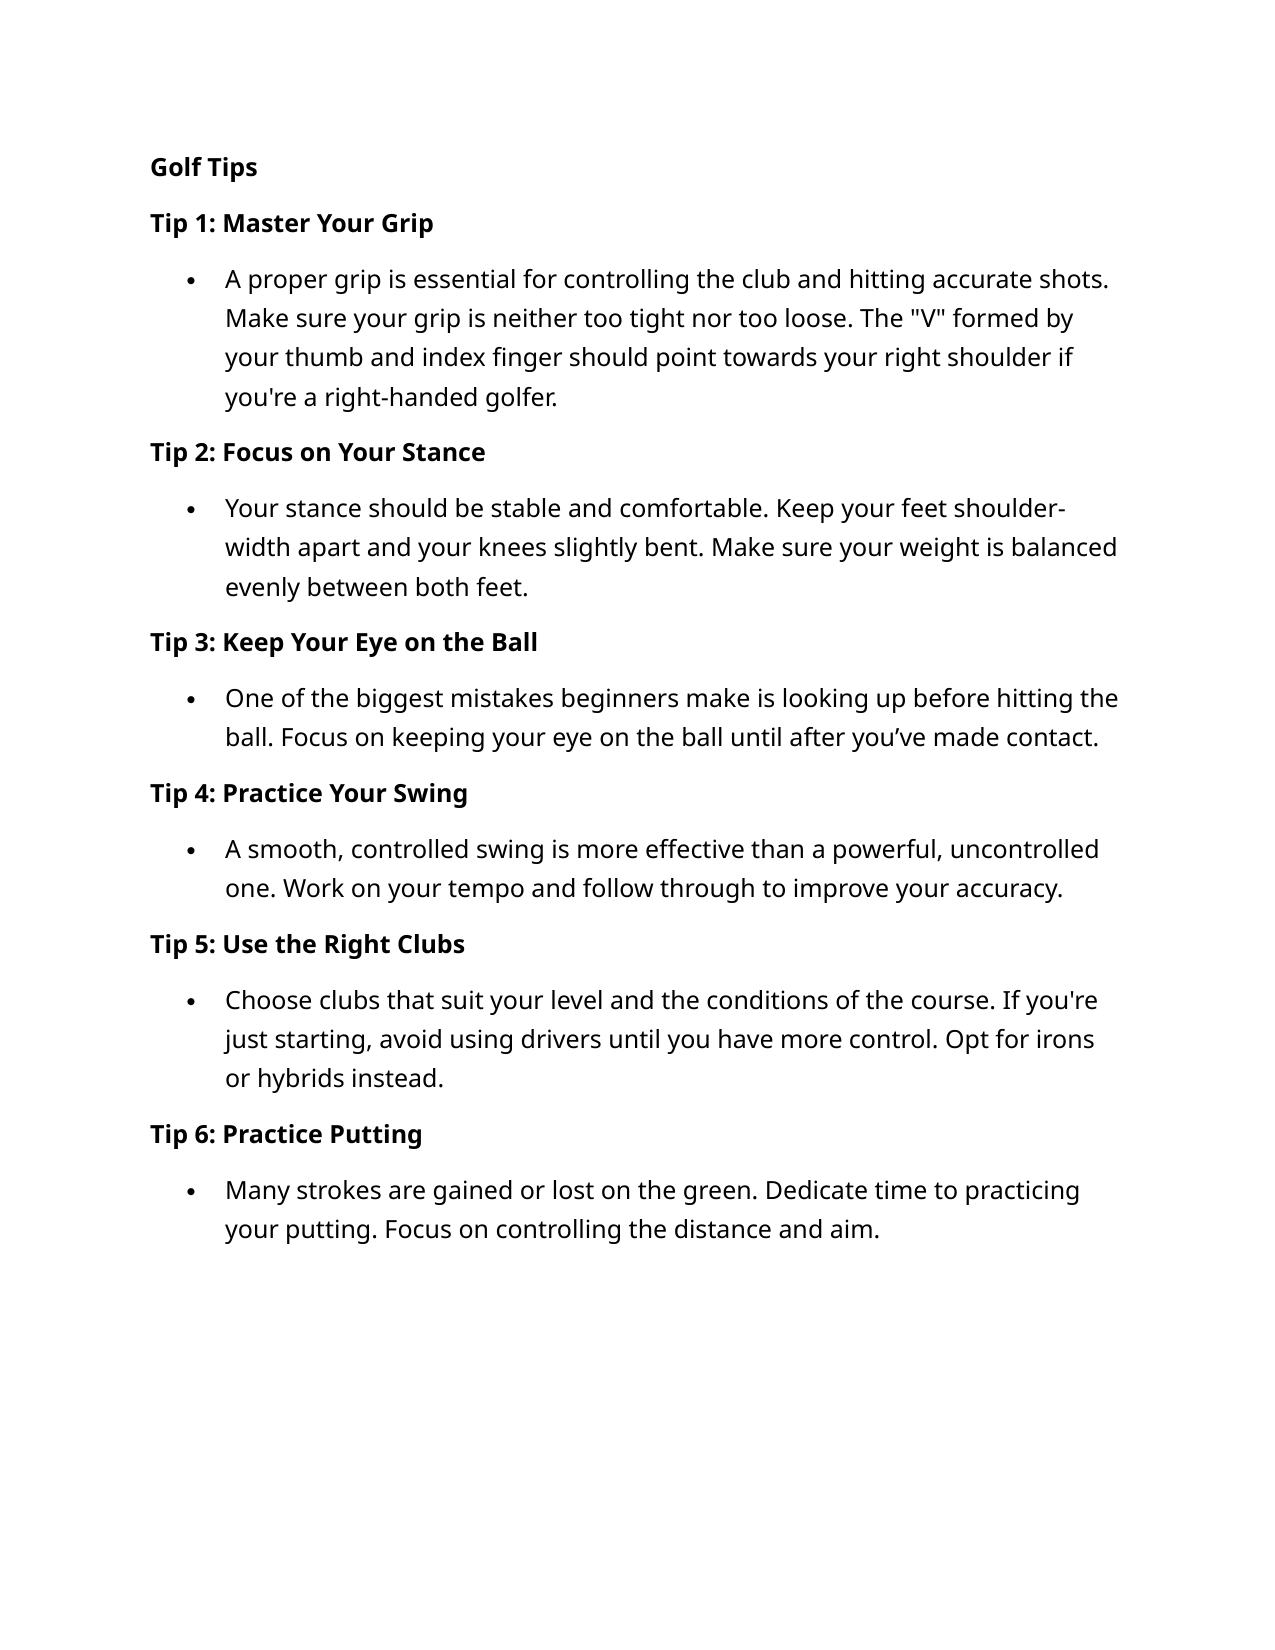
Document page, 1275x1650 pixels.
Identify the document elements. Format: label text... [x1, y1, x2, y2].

text Tip 1: Master Your Grip [150, 206, 1125, 240]
list Choose clubs that suit your level and the conditions of the course. If you're just starting, avoid using drivers until you have more control. Opt for irons or hybrids instead. [187, 982, 1125, 1095]
text Tip 2: Focus on Your Stance [150, 435, 1125, 469]
list A smooth, controlled swing is more effective than a powerful, uncontrolled one. Work on your tempo and follow through to improve your accuracy. [187, 832, 1125, 905]
list One of the biggest mistakes beginners make is looking up before hitting the ball. Focus on keeping your eye on the ball until after you’ve made contact. [187, 681, 1125, 754]
text Tip 5: Use the Right Clubs [150, 927, 1125, 961]
list A proper grip is essential for controlling the club and hitting accurate shots. Make sure your grip is neither too tight nor too loose. The "V" formed by your thumb and index finger should point towards your right shoulder if you're a right-handed golfer. [187, 262, 1125, 413]
text Tip 3: Keep Your Eye on the Ball [150, 625, 1125, 659]
text Tip 4: Practice Your Swing [150, 776, 1125, 810]
list Many strokes are gained or lost on the green. Dedicate time to practicing your putting. Focus on controlling the distance and aim. [187, 1172, 1125, 1246]
list Your stance should be stable and comfortable. Keep your feet shoulder-width apart and your knees slightly bent. Make sure your weight is balanced evenly between both feet. [187, 491, 1125, 603]
text Tip 6: Practice Putting [150, 1117, 1125, 1151]
text Golf Tips [150, 150, 1125, 184]
